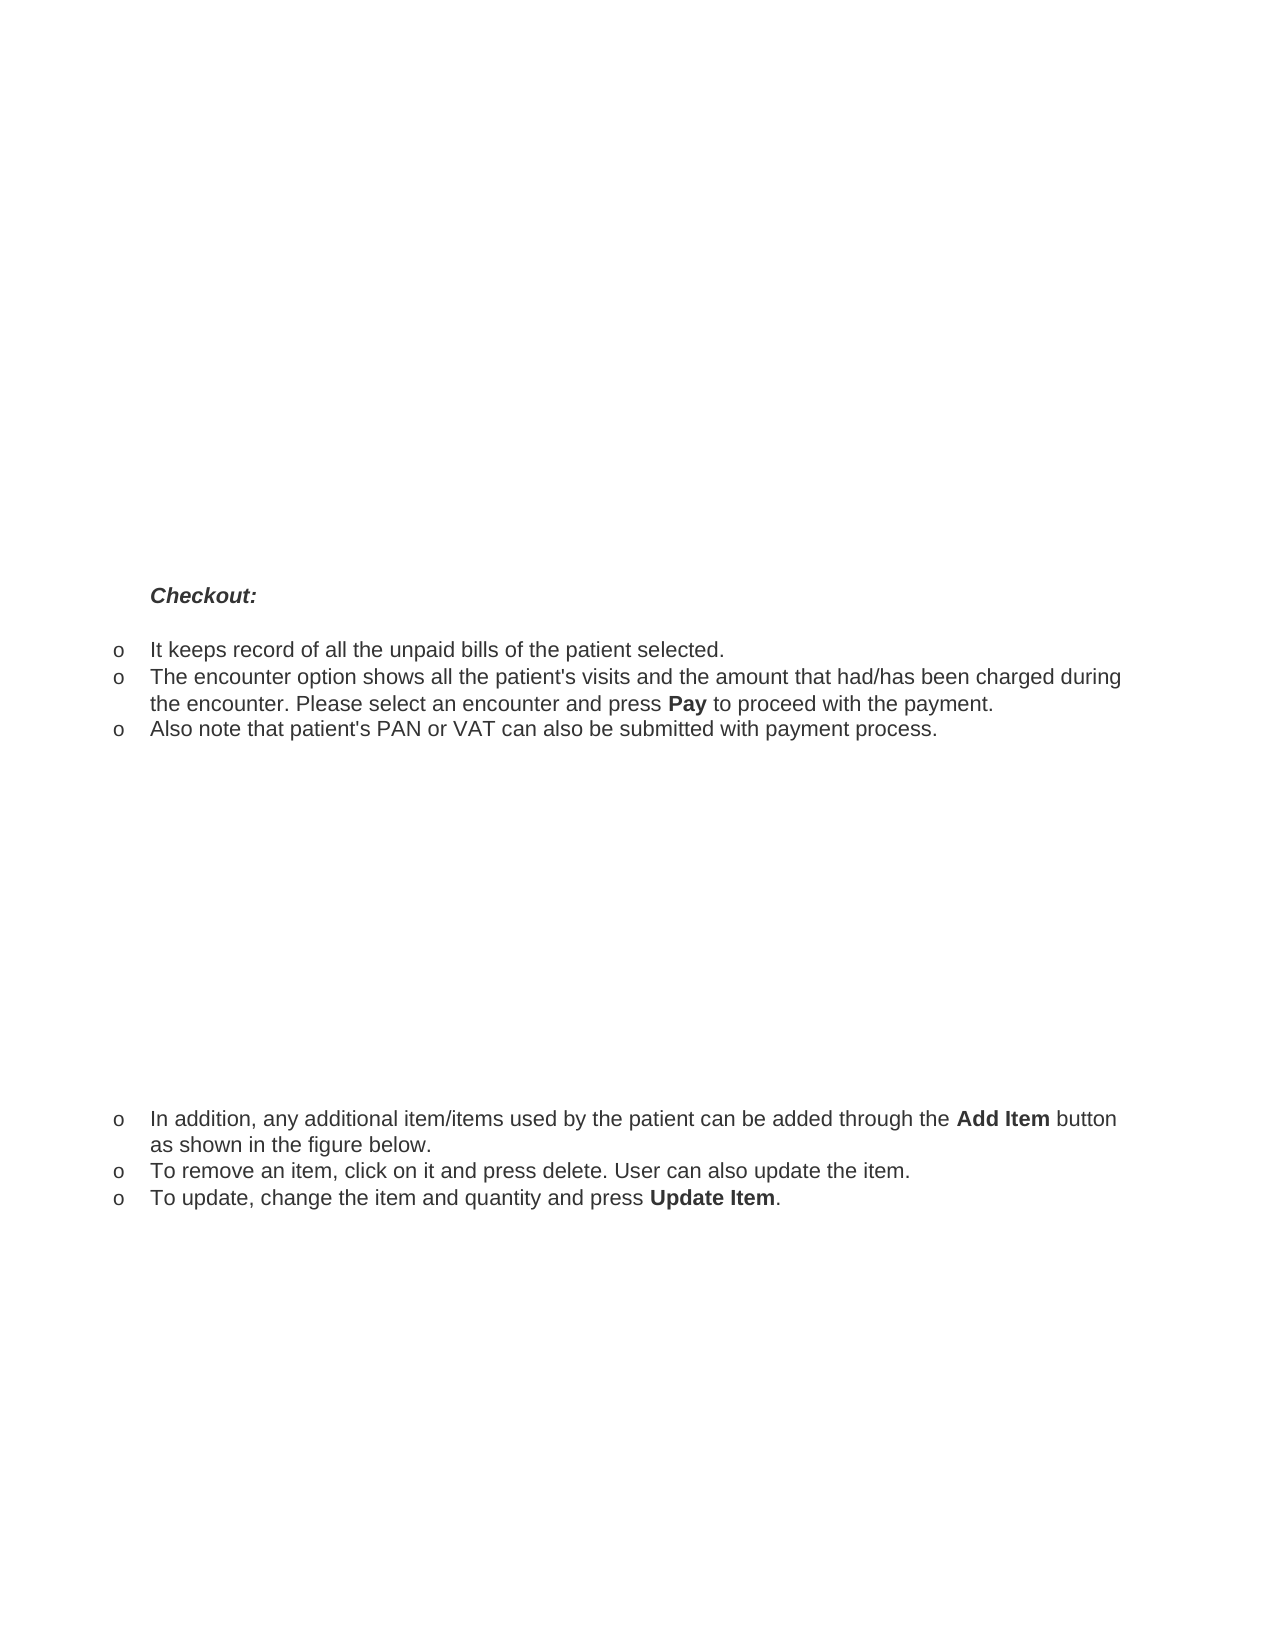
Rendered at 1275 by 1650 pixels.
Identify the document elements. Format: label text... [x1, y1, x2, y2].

list In addition, any additional item/items used by the patient can be added through the Add Item button as shown in the figure below. [112, 1106, 1125, 1158]
text Checkout: [150, 583, 1125, 608]
list To update, change the item and quantity and press Update Item. [112, 1184, 1125, 1211]
list It keeps record of all the unpaid bills of the patient selected. [112, 637, 1125, 664]
list To remove an item, click on it and press delete. User can also update the item. [112, 1158, 1125, 1184]
list The encounter option shows all the patient's visits and the amount that had/has been charged during the encounter. Please select an encounter and press Pay to proceed with the payment. [112, 664, 1125, 716]
list Also note that patient's PAN or VAT can also be submitted with payment process. [112, 716, 1125, 743]
